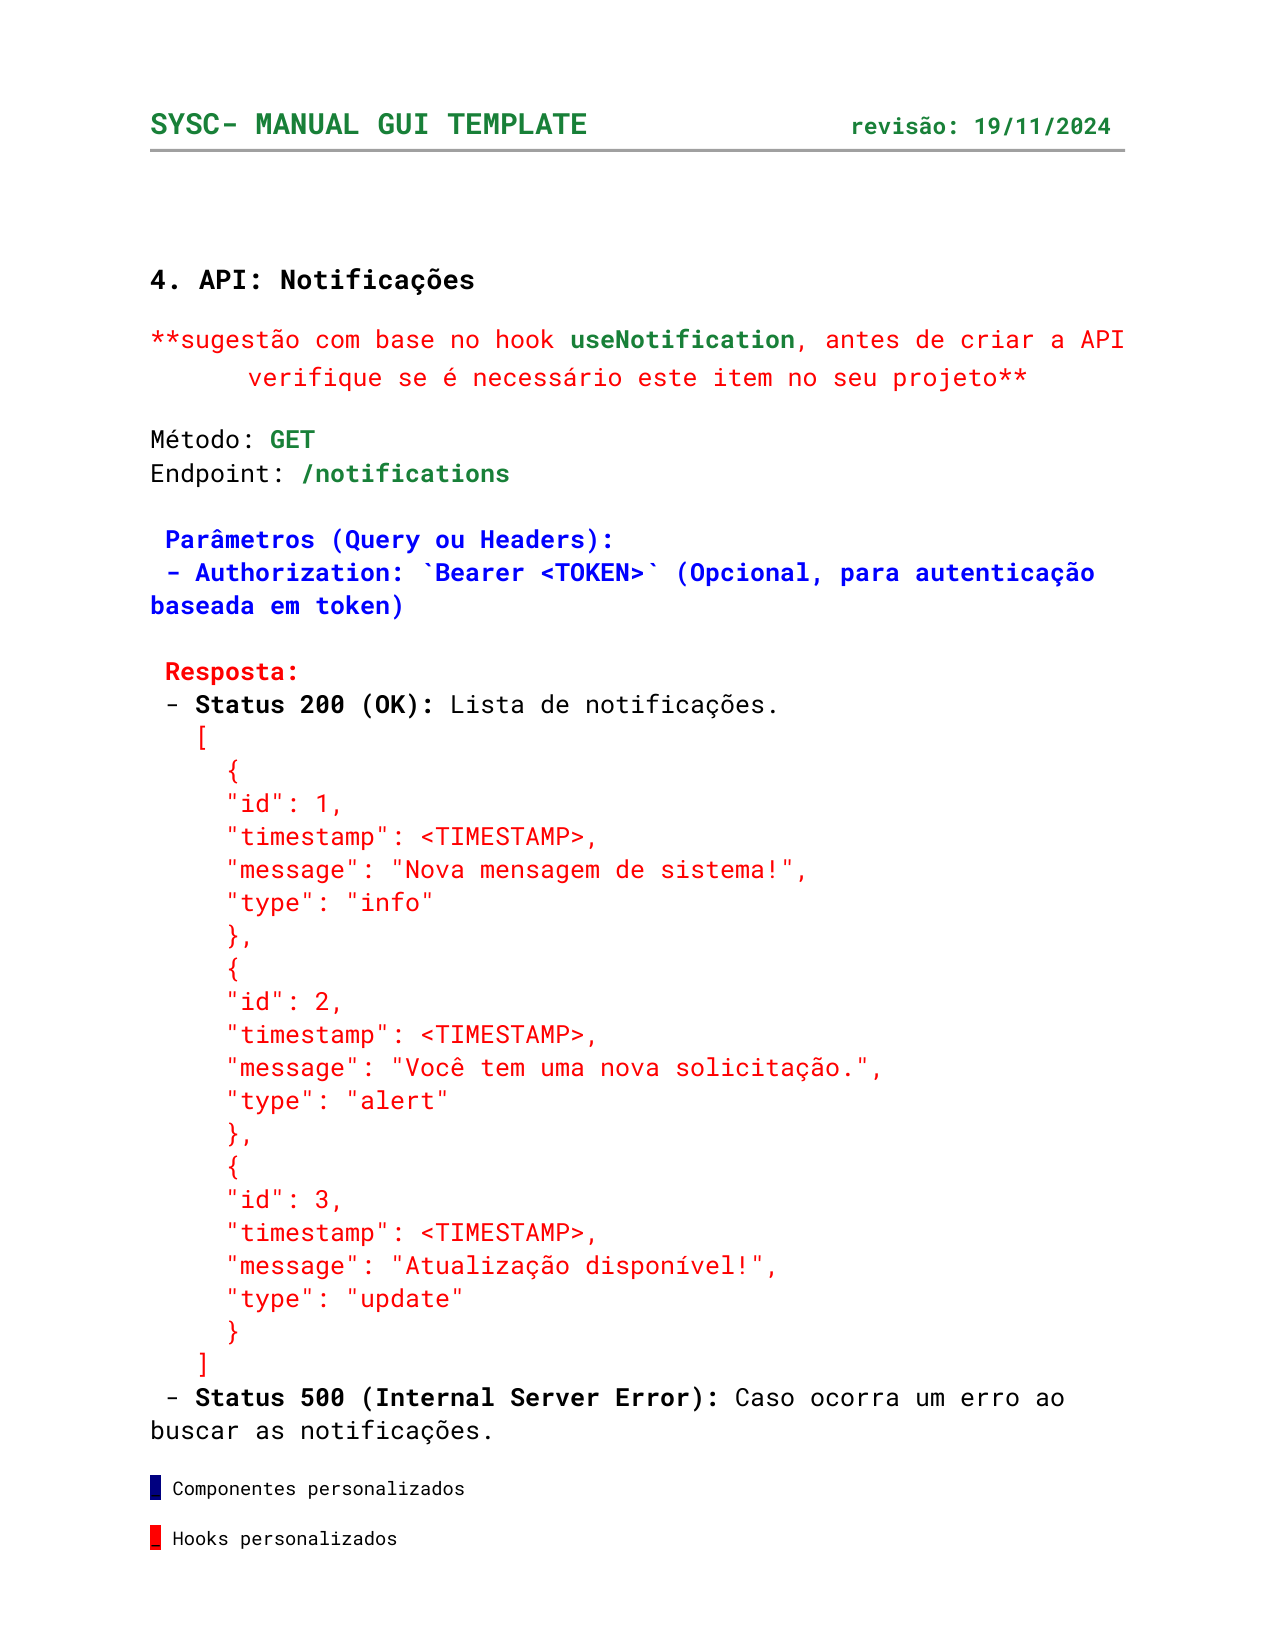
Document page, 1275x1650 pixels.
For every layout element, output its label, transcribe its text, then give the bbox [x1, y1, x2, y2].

subtitle 4. API: Notificações [150, 261, 1125, 297]
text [150, 423, 1125, 1446]
text **sugestão com base no hook useNotification, antes de criar a API verifique se é necessário este item no seu projeto** [150, 322, 1125, 393]
